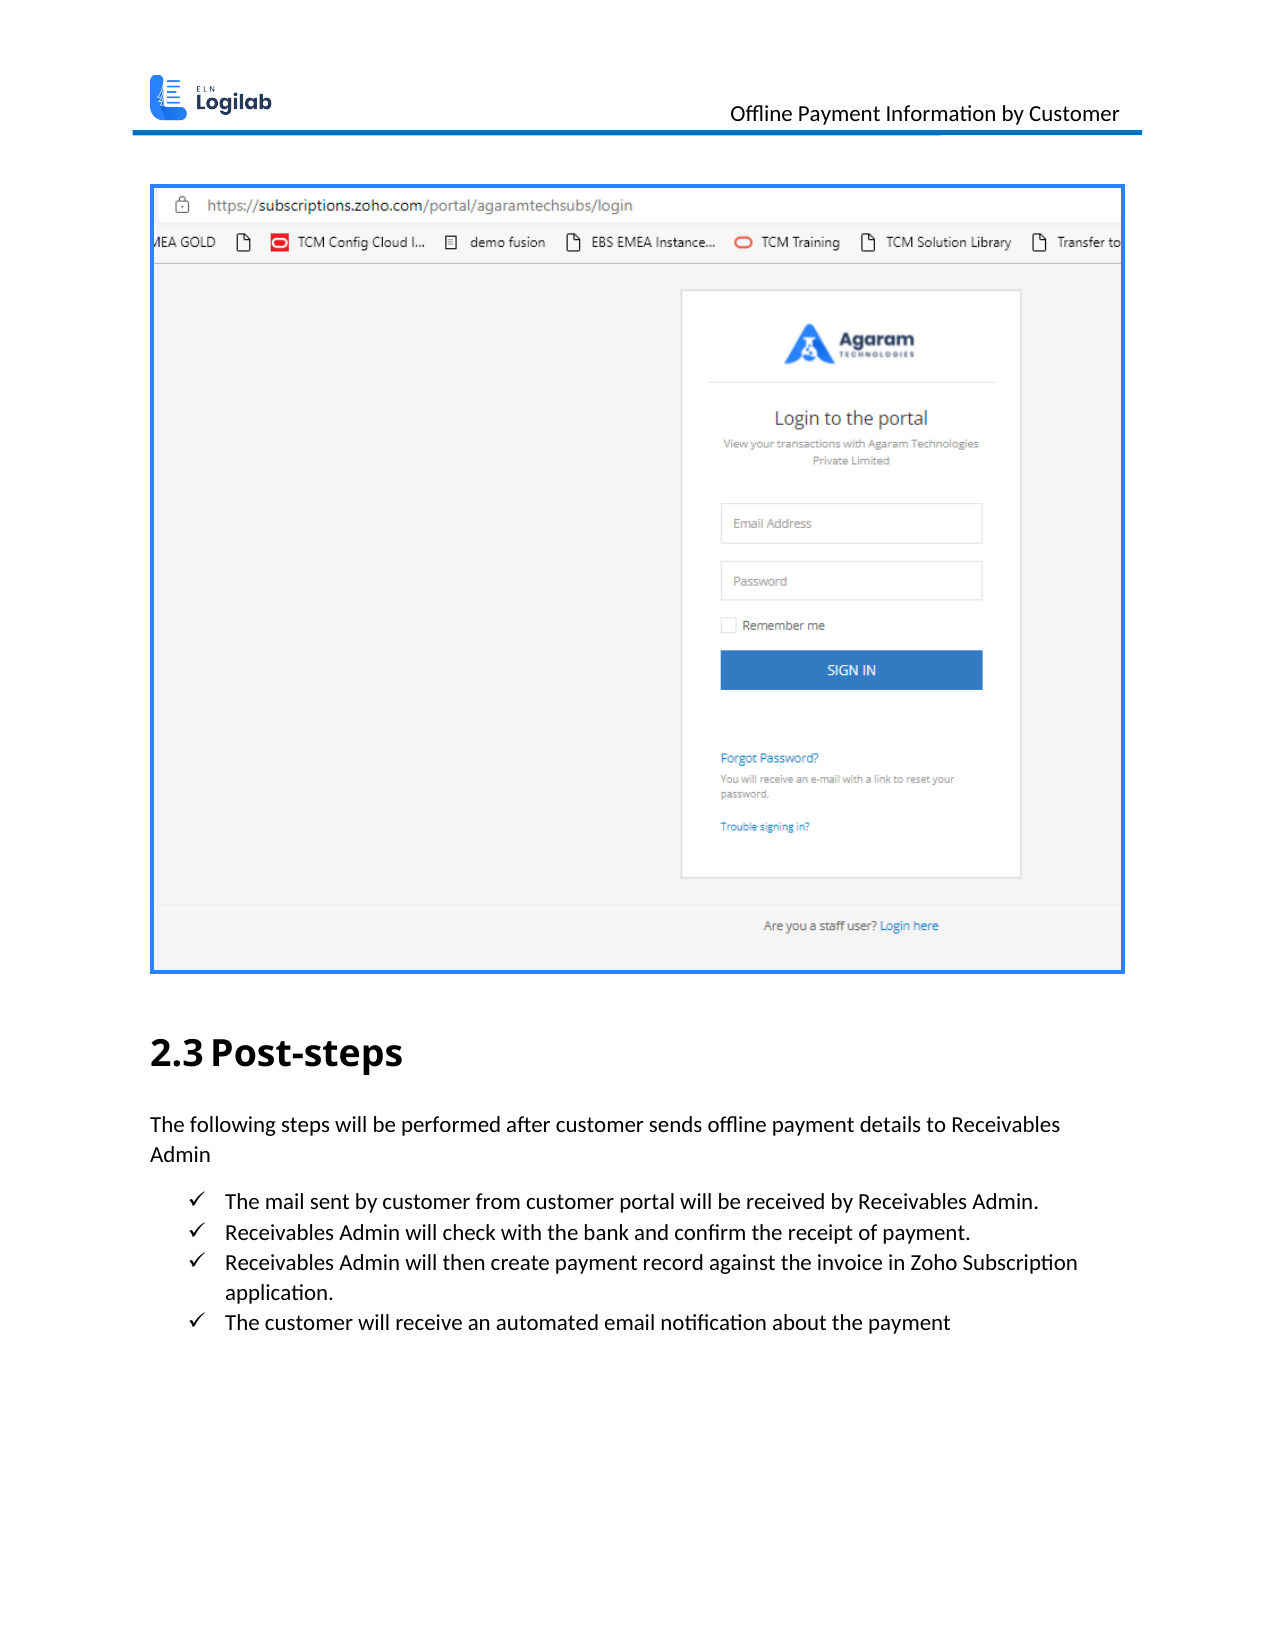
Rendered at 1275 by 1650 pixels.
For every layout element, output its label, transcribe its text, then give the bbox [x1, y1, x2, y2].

picture [154, 188, 1121, 970]
list The customer will receive an automated email notification about the payment [187, 1308, 1125, 1336]
list Receivables Admin will check with the bank and confirm the receipt of payment. [187, 1218, 1125, 1246]
list Receivables Admin will then create payment record against the invoice in Zoho Subscription application. [187, 1248, 1125, 1306]
list The mail sent by customer from customer portal will be received by Receivables Admin. [187, 1187, 1125, 1216]
text The following steps will be performed after customer sends offline payment details to Receivables Admin [150, 1110, 1125, 1169]
picture [150, 75, 272, 122]
subtitle Post-steps [150, 1027, 1125, 1078]
